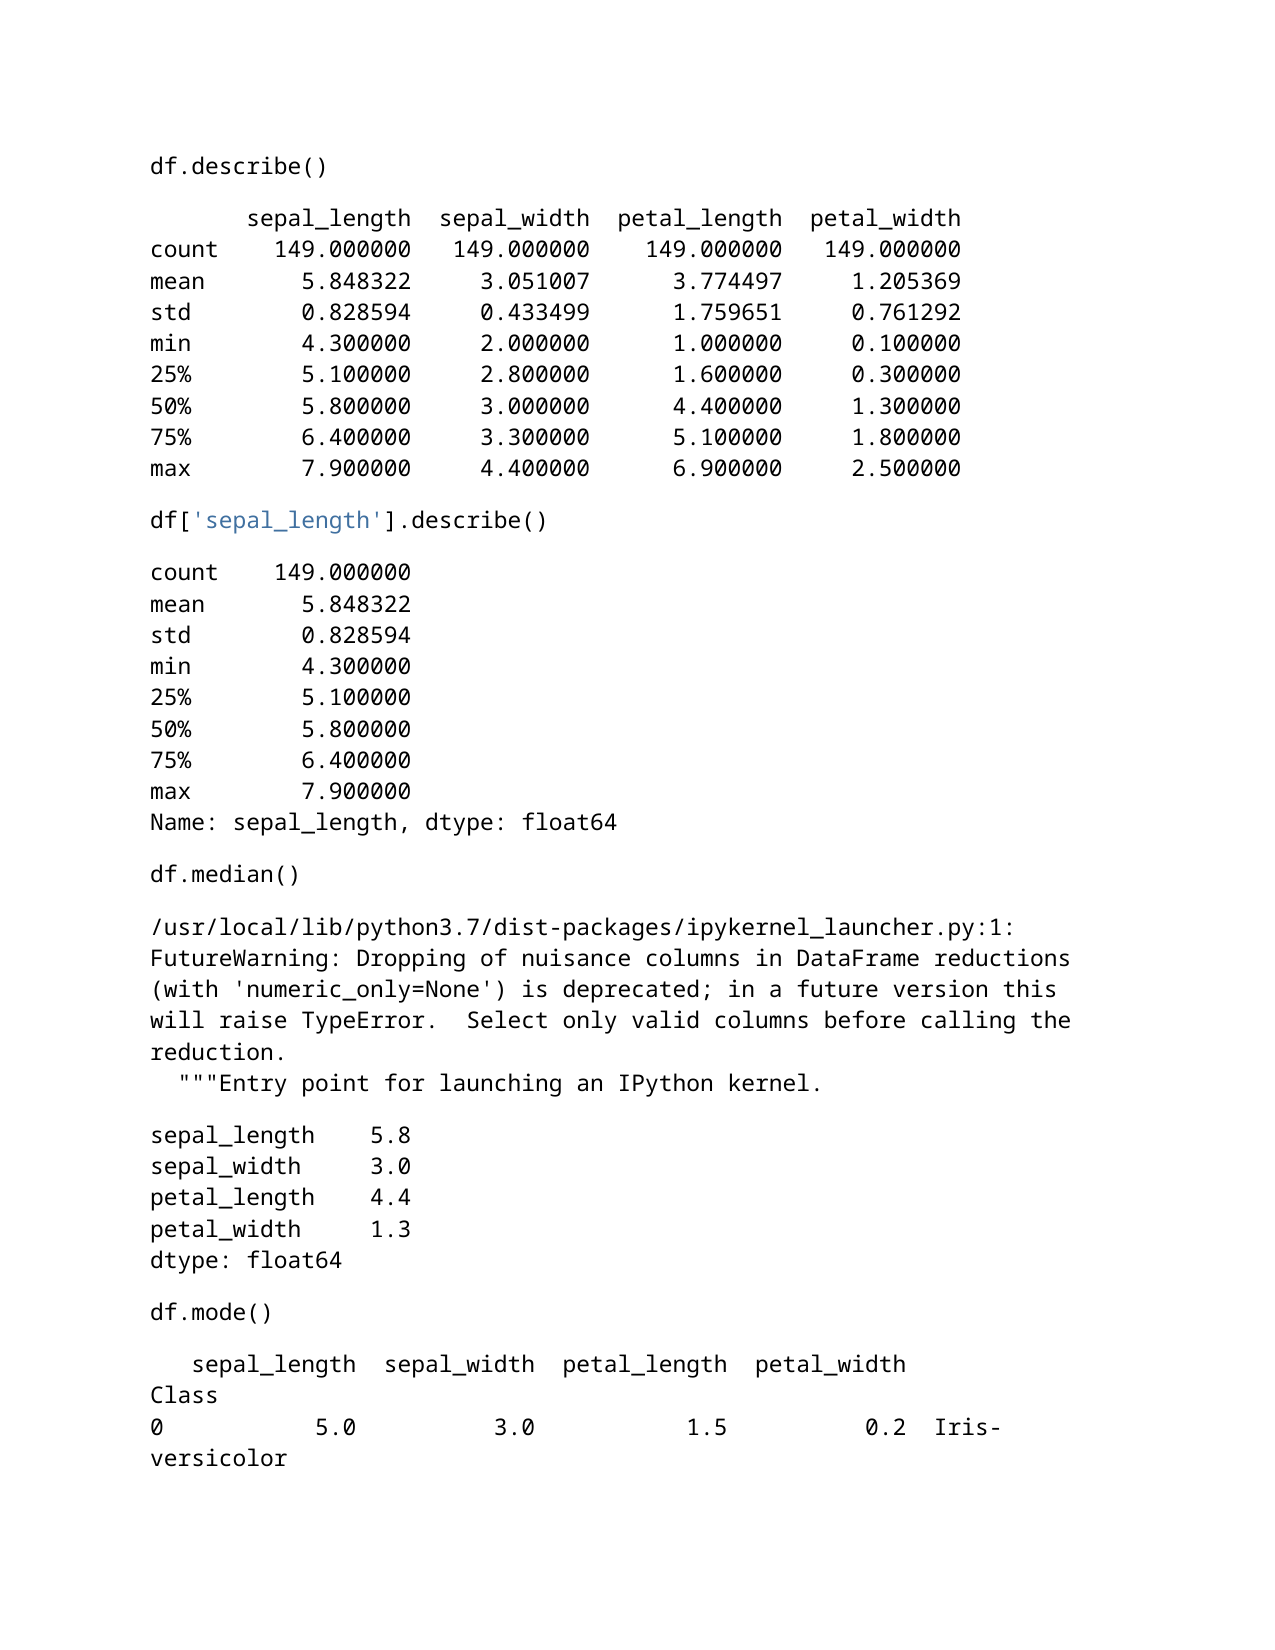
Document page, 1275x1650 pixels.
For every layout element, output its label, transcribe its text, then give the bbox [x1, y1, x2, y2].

text df.mode() [150, 1296, 1125, 1327]
text count 149.000000 mean 5.848322 std 0.828594 min 4.300000 25% 5.100000 50% 5.800000 75% 6.400000 max 7.900000 Name: sepal_length, dtype: float64 [150, 556, 1125, 837]
text sepal_length 5.8 sepal_width 3.0 petal_length 4.4 petal_width 1.3 dtype: float64 [150, 1119, 1125, 1275]
text df['sepal_length'].describe() [150, 504, 1125, 535]
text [150, 1348, 1125, 1473]
text df.describe() [150, 150, 1125, 181]
text sepal_length sepal_width petal_length petal_width count 149.000000 149.000000 149.000000 149.000000 mean 5.848322 3.051007 3.774497 1.205369 std 0.828594 0.433499 1.759651 0.761292 min 4.300000 2.000000 1.000000 0.100000 25% 5.100000 2.800000 1.600000 0.300000 50% 5.800000 3.000000 4.400000 1.300000 75% 6.400000 3.300000 5.100000 1.800000 max 7.900000 4.400000 6.900000 2.500000 [150, 202, 1125, 483]
text df.median() [150, 858, 1125, 889]
text /usr/local/lib/python3.7/dist-packages/ipykernel_launcher.py:1: FutureWarning: Dropping of nuisance columns in DataFrame reductions (with 'numeric_only=None') is deprecated; in a future version this will raise TypeError. Select only valid columns before calling the reduction. """Entry point for launching an IPython kernel. [150, 910, 1125, 1098]
